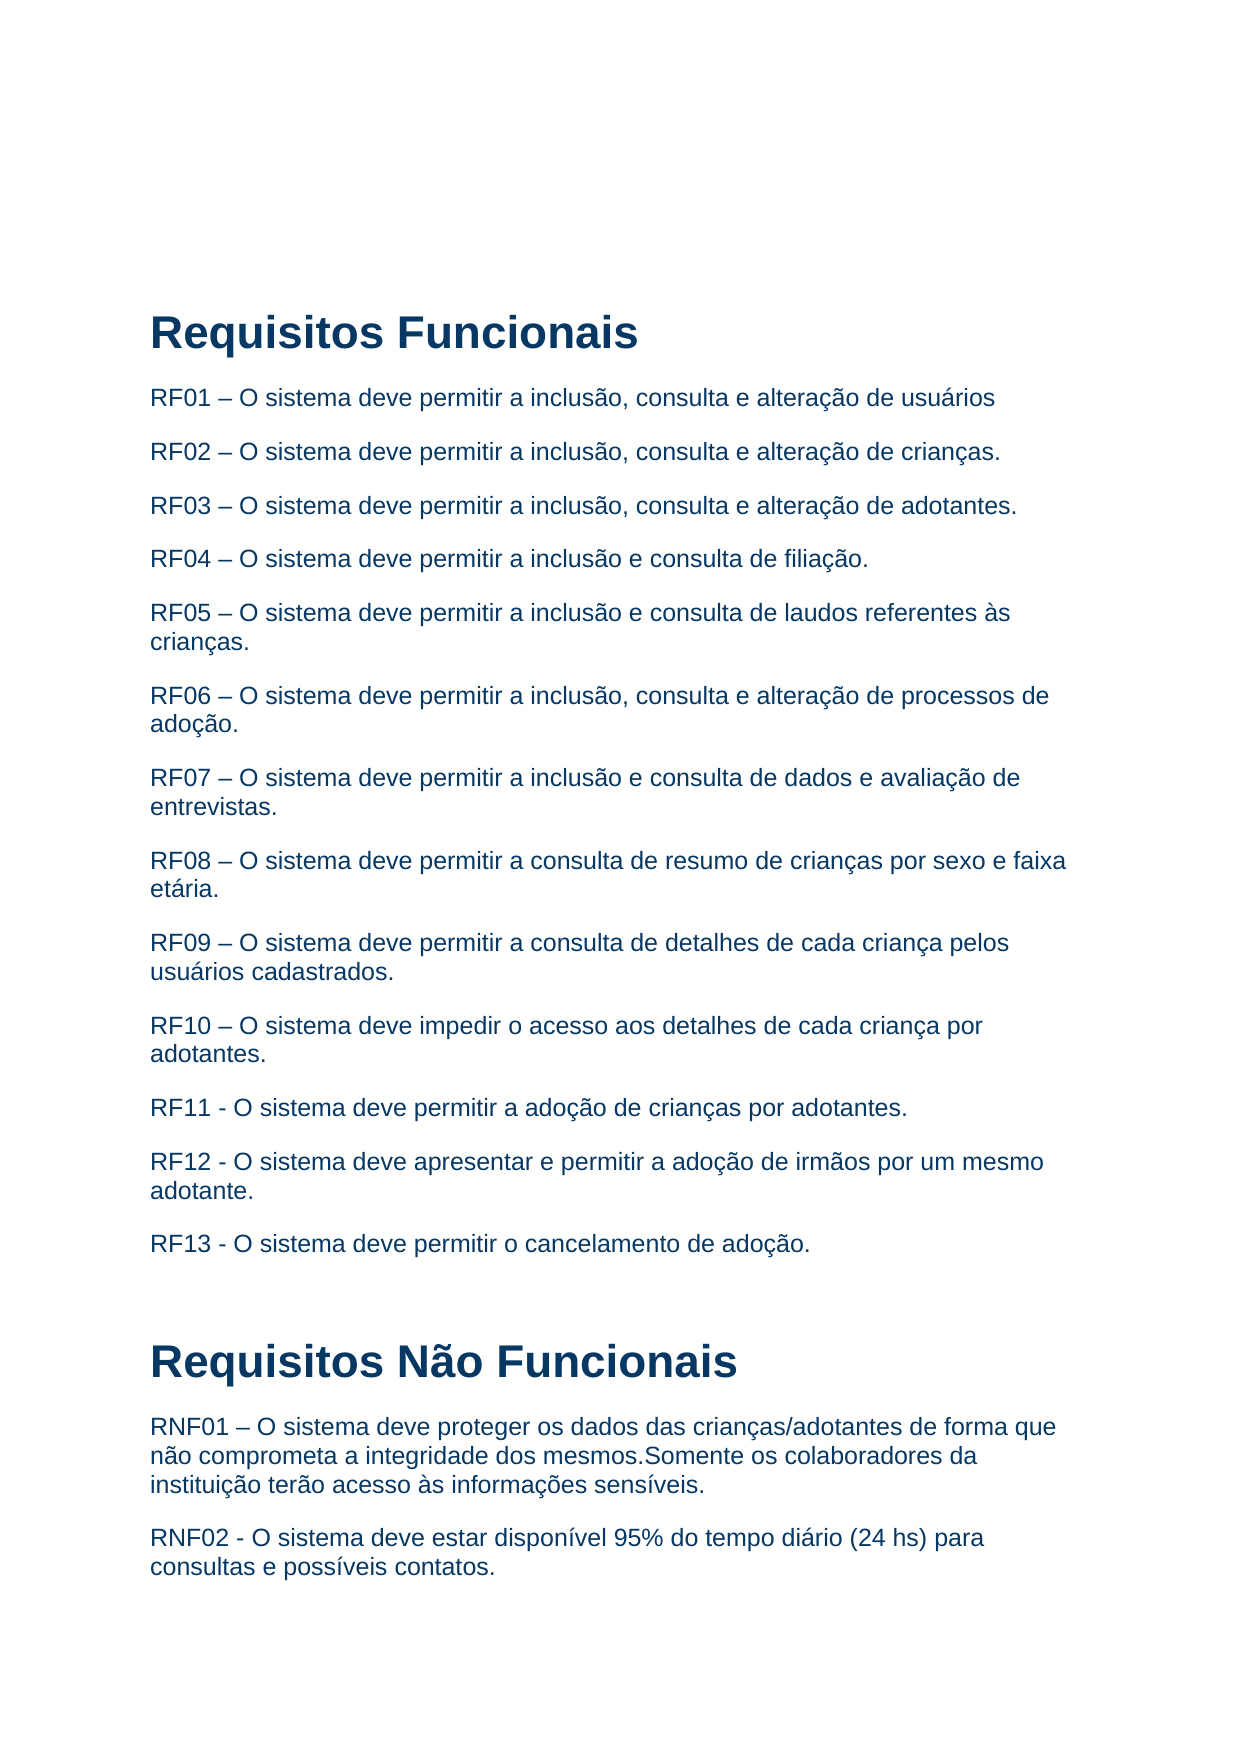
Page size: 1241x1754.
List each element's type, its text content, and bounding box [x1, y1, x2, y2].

text RNF01 – O sistema deve proteger os dados das crianças/adotantes de forma que não comprometa a integridade dos mesmos.Somente os colaboradores da instituição terão acesso às informações sensíveis. [150, 1412, 1090, 1498]
text RF04 – O sistema deve permitir a inclusão e consulta de filiação. [150, 544, 1090, 573]
text RF08 – O sistema deve permitir a consulta de resumo de crianças por sexo e faixa etária. [150, 846, 1090, 903]
text RF05 – O sistema deve permitir a inclusão e consulta de laudos referentes às crianças. [150, 598, 1090, 656]
text RNF02 - O sistema deve estar disponível 95% do tempo diário (24 hs) para consultas e possíveis contatos. [150, 1523, 1090, 1581]
text Requisitos Não Funcionais [150, 1334, 1090, 1387]
text RF07 – O sistema deve permitir a inclusão e consulta de dados e avaliação de entrevistas. [150, 763, 1090, 821]
text Requisitos Funcionais [150, 305, 1090, 358]
text RF03 – O sistema deve permitir a inclusão, consulta e alteração de adotantes. [150, 491, 1090, 519]
text RF06 – O sistema deve permitir a inclusão, consulta e alteração de processos de adoção. [150, 681, 1090, 738]
text RF09 – O sistema deve permitir a consulta de detalhes de cada criança pelos usuários cadastrados. [150, 928, 1090, 986]
text RF02 – O sistema deve permitir a inclusão, consulta e alteração de crianças. [150, 437, 1090, 466]
text RF13 - O sistema deve permitir o cancelamento de adoção. [150, 1229, 1090, 1258]
text RF11 - O sistema deve permitir a adoção de crianças por adotantes. [150, 1093, 1090, 1122]
text RF10 – O sistema deve impedir o acesso aos detalhes de cada criança por adotantes. [150, 1011, 1090, 1068]
text RF12 - O sistema deve apresentar e permitir a adoção de irmãos por um mesmo adotante. [150, 1147, 1090, 1204]
text RF01 – O sistema deve permitir a inclusão, consulta e alteração de usuários [150, 383, 1090, 412]
